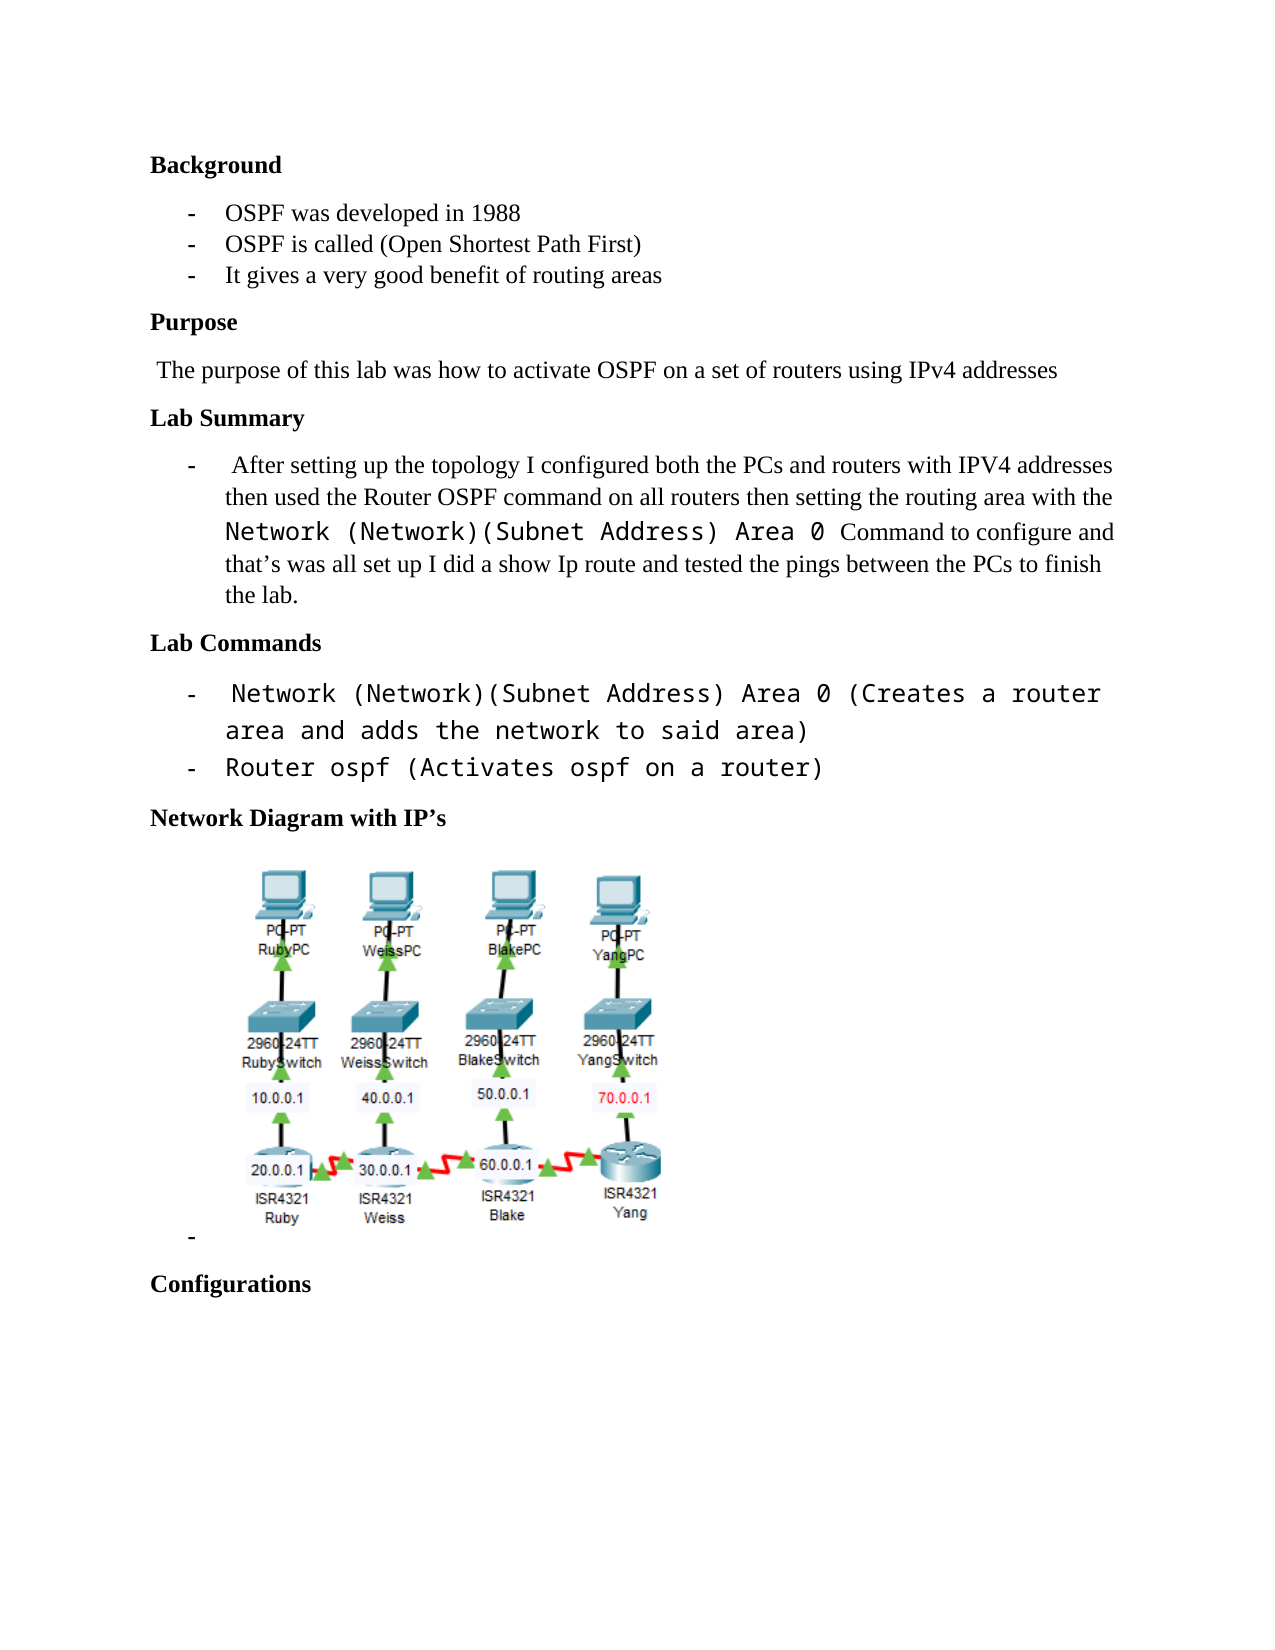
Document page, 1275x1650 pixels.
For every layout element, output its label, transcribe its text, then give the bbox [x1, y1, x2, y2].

list Network (Network)(Subnet Address) Area 0 (Creates a router area and adds the network to said area) [187, 676, 1125, 747]
text Purpose [150, 307, 1125, 336]
text The purpose of this lab was how to activate OSPF on a set of routers using IPv4 addresses [150, 355, 1125, 384]
list It gives a very good benefit of routing areas [187, 260, 1125, 288]
text Configurations [150, 1269, 1125, 1298]
picture [231, 850, 710, 1245]
list After setting up the topology I configured both the PCs and routers with IPV4 addresses then used the Router OSPF command on all routers then setting the routing area with the Network (Network)(Subnet Address) Area 0 Command to configure and that’s was all set up I did a show Ip route and tested the pings between the PCs to finish the lab. [187, 451, 1125, 609]
list OSPF was developed in 1988 [187, 198, 1125, 226]
text Lab Summary [150, 403, 1125, 432]
text Background [150, 150, 1125, 179]
list OSPF is called (Open Shortest Path First) [187, 229, 1125, 257]
list Router ospf (Activates ospf on a router) [187, 749, 1125, 783]
text Lab Commands [150, 628, 1125, 657]
text Network Diagram with IP’s [150, 803, 1125, 832]
